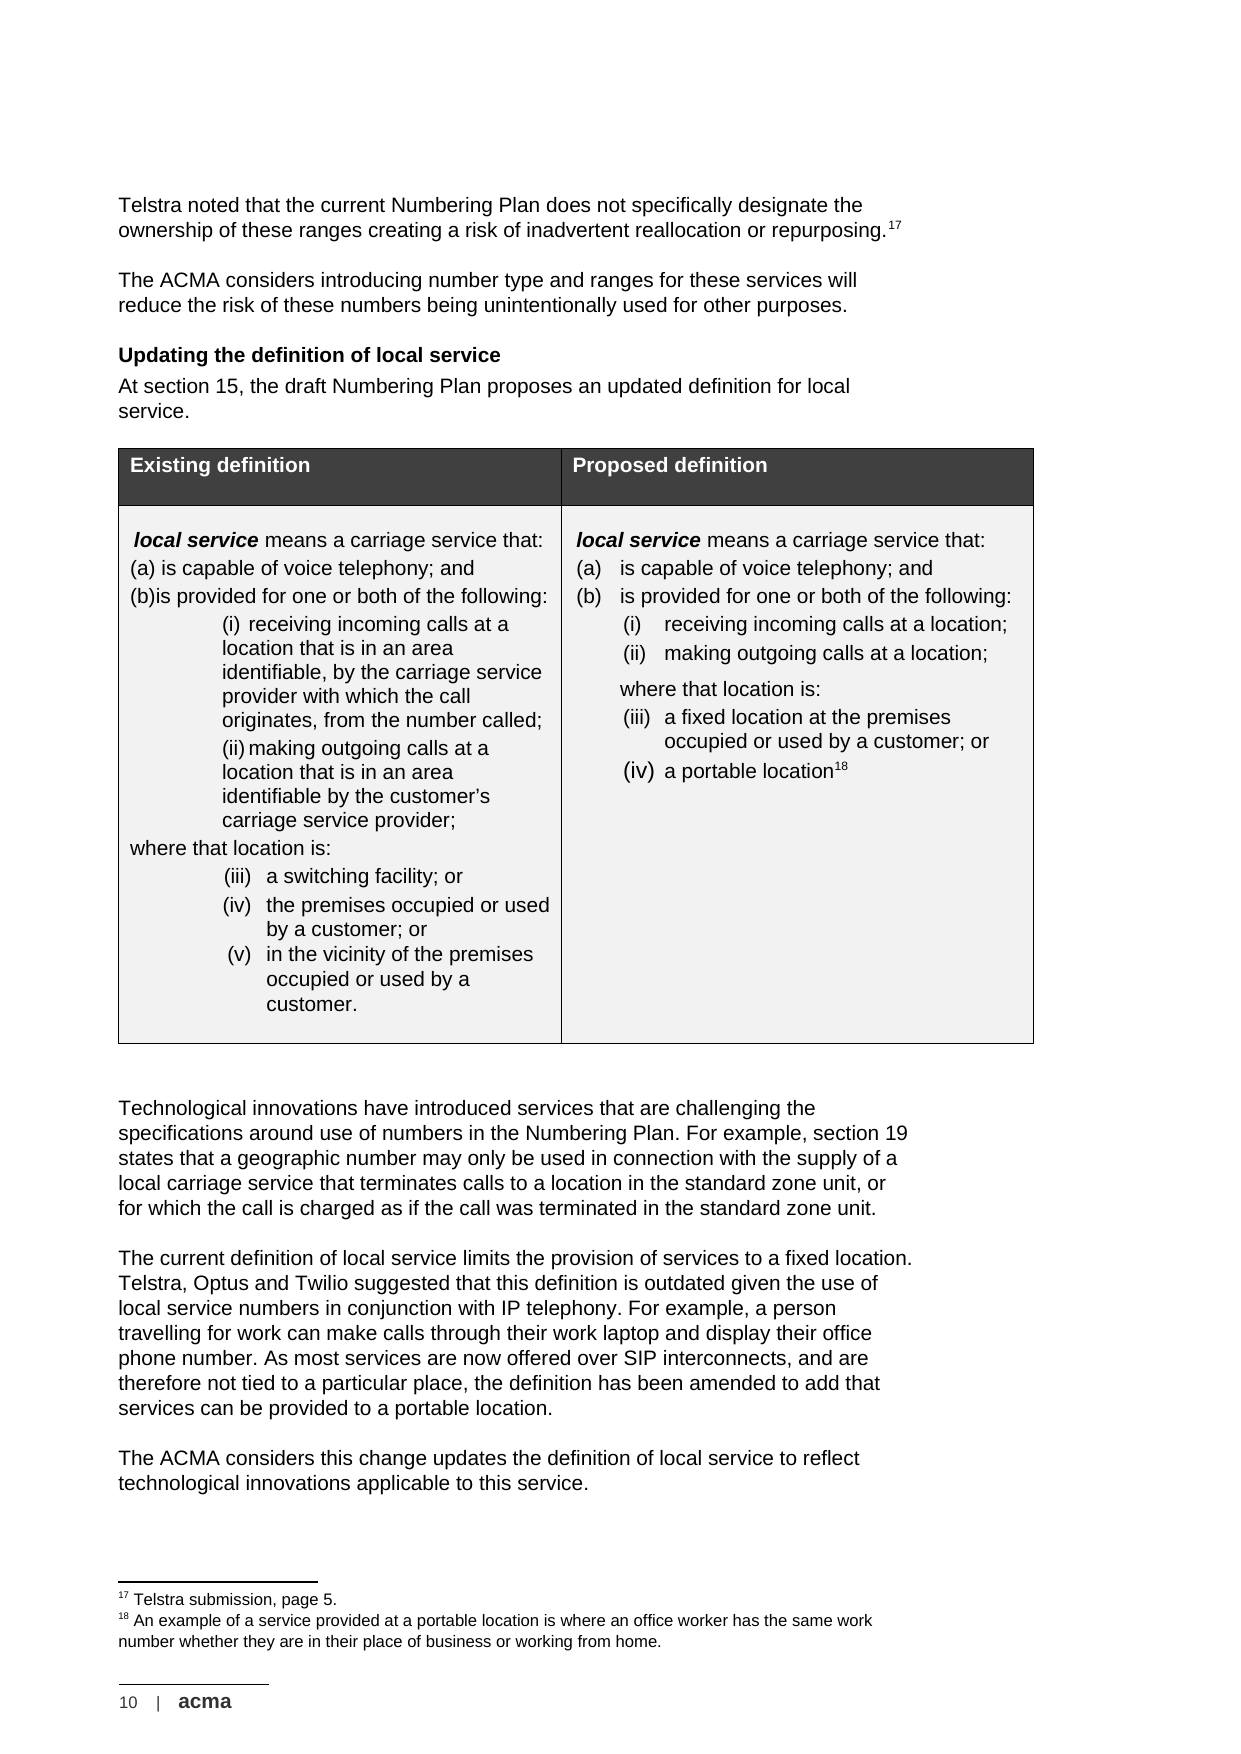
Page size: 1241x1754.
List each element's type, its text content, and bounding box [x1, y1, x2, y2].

text At section 15, the draft Numbering Plan proposes an updated definition for local service. [118, 373, 916, 423]
table_cell local service means a carriage service that: (a) is capable of voice telephony; and (b) is provided for one or both of the following: (i) receiving incoming calls at a location that is in an area identifiable, by the carriage service provider with which the call originates, from the number called; (ii) making outgoing calls at a location that is in an area identifiable by the customer’s carriage service provider; where that location is: (iii) a switching facility; or (iv) the premises occupied or used by a customer; or (v) in the vicinity of the premises occupied or used by a customer. [119, 506, 561, 1043]
table_header Existing definition [119, 449, 561, 505]
text The ACMA considers this change updates the definition of local service to reflect technological innovations applicable to this service. [118, 1444, 916, 1494]
table_header Proposed definition [562, 449, 1033, 505]
text Technological innovations have introduced services that are challenging the specifications around use of numbers in the Numbering Plan. For example, section 19 states that a geographic number may only be used in connection with the supply of a local carriage service that terminates calls to a location in the standard zone unit, or for which the call is charged as if the call was terminated in the standard zone unit. [118, 1094, 916, 1219]
text The ACMA considers introducing number type and ranges for these services will reduce the risk of these numbers being unintentionally used for other purposes. [118, 267, 916, 317]
table_cell local service means a carriage service that: is capable of voice telephony; and is provided for one or both of the following: receiving incoming calls at a location; making outgoing calls at a location; where that location is: a fixed location at the premises occupied or used by a customer; or a portable location [562, 506, 1033, 1043]
text Telstra noted that the current Numbering Plan does not specifically designate the ownership of these ranges creating a risk of inadvertent reallocation or repurposing. [118, 192, 916, 242]
text The current definition of local service limits the provision of services to a fixed location. Telstra, Optus and Twilio suggested that this definition is outdated given the use of local service numbers in conjunction with IP telephony. For example, a person travelling for work can make calls through their work laptop and display their office phone number. As most services are now offered over SIP interconnects, and are therefore not tied to a particular place, the definition has been amended to add that services can be provided to a portable location. [118, 1244, 916, 1419]
subtitle Updating the definition of local service [118, 342, 916, 367]
